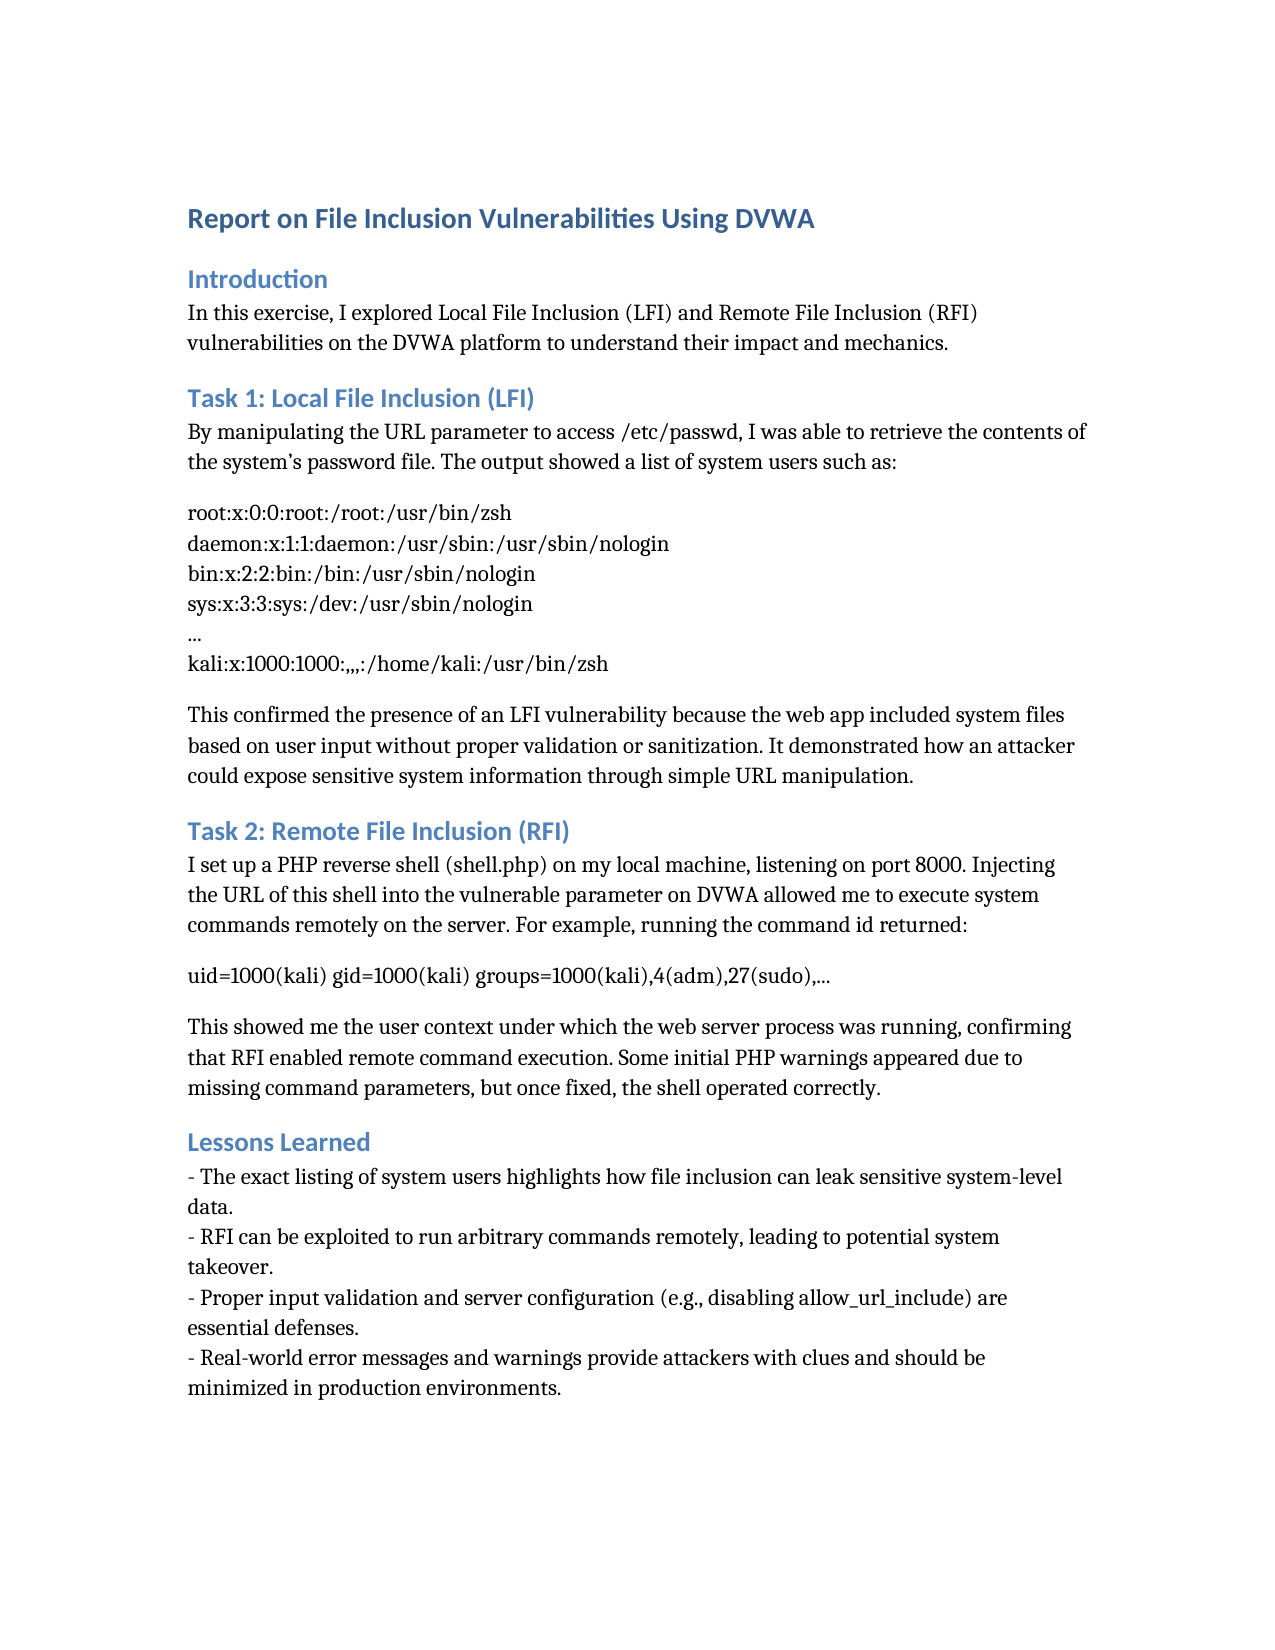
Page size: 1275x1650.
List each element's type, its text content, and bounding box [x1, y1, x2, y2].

text root:x:0:0:root:/root:/usr/bin/zsh daemon:x:1:1:daemon:/usr/sbin:/usr/sbin/nologin bin:x:2:2:bin:/bin:/usr/sbin/nologin sys:x:3:3:sys:/dev:/usr/sbin/nologin ... kali:x:1000:1000:,,,:/home/kali:/usr/bin/zsh [187, 500, 1087, 677]
text This showed me the user context under which the web server process was running, confirming that RFI enabled remote command execution. Some initial PHP warnings appeared due to missing command parameters, but once fixed, the shell operated correctly. [187, 1014, 1087, 1101]
text In this exercise, I explored Local File Inclusion (LFI) and Remote File Inclusion (RFI) vulnerabilities on the DVWA platform to understand their impact and mechanics. [187, 300, 1087, 356]
text - The exact listing of system users highlights how file inclusion can leak sensitive system-level data. - RFI can be exploited to run arbitrary commands remotely, leading to potential system takeover. - Proper input validation and server configuration (e.g., disabling allow_url_include) are essential defenses. - Real-world error messages and warnings provide attackers with clues and should be minimized in production environments. [187, 1163, 1087, 1401]
subtitle Lessons Learned [187, 1126, 1087, 1158]
text This confirmed the presence of an LFI vulnerability because the web app included system files based on user input without proper validation or sanitization. It demonstrated how an attacker could expose sensitive system information through simple URL manipulation. [187, 702, 1087, 789]
subtitle Task 1: Local File Inclusion (LFI) [187, 381, 1087, 414]
subtitle Introduction [187, 262, 1087, 295]
text I set up a PHP reverse shell (shell.php) on my local machine, listening on port 8000. Injecting the URL of this shell into the vulnerable parameter on DVWA allowed me to execute system commands remotely on the server. For example, running the command id returned: [187, 852, 1087, 938]
subtitle Report on File Inclusion Vulnerabilities Using DVWA [187, 200, 1087, 236]
text uid=1000(kali) gid=1000(kali) groups=1000(kali),4(adm),27(sudo),... [187, 963, 1087, 989]
text By manipulating the URL parameter to access /etc/passwd, I was able to retrieve the contents of the system’s password file. The output showed a list of system users such as: [187, 419, 1087, 475]
subtitle Task 2: Remote File Inclusion (RFI) [187, 814, 1087, 847]
